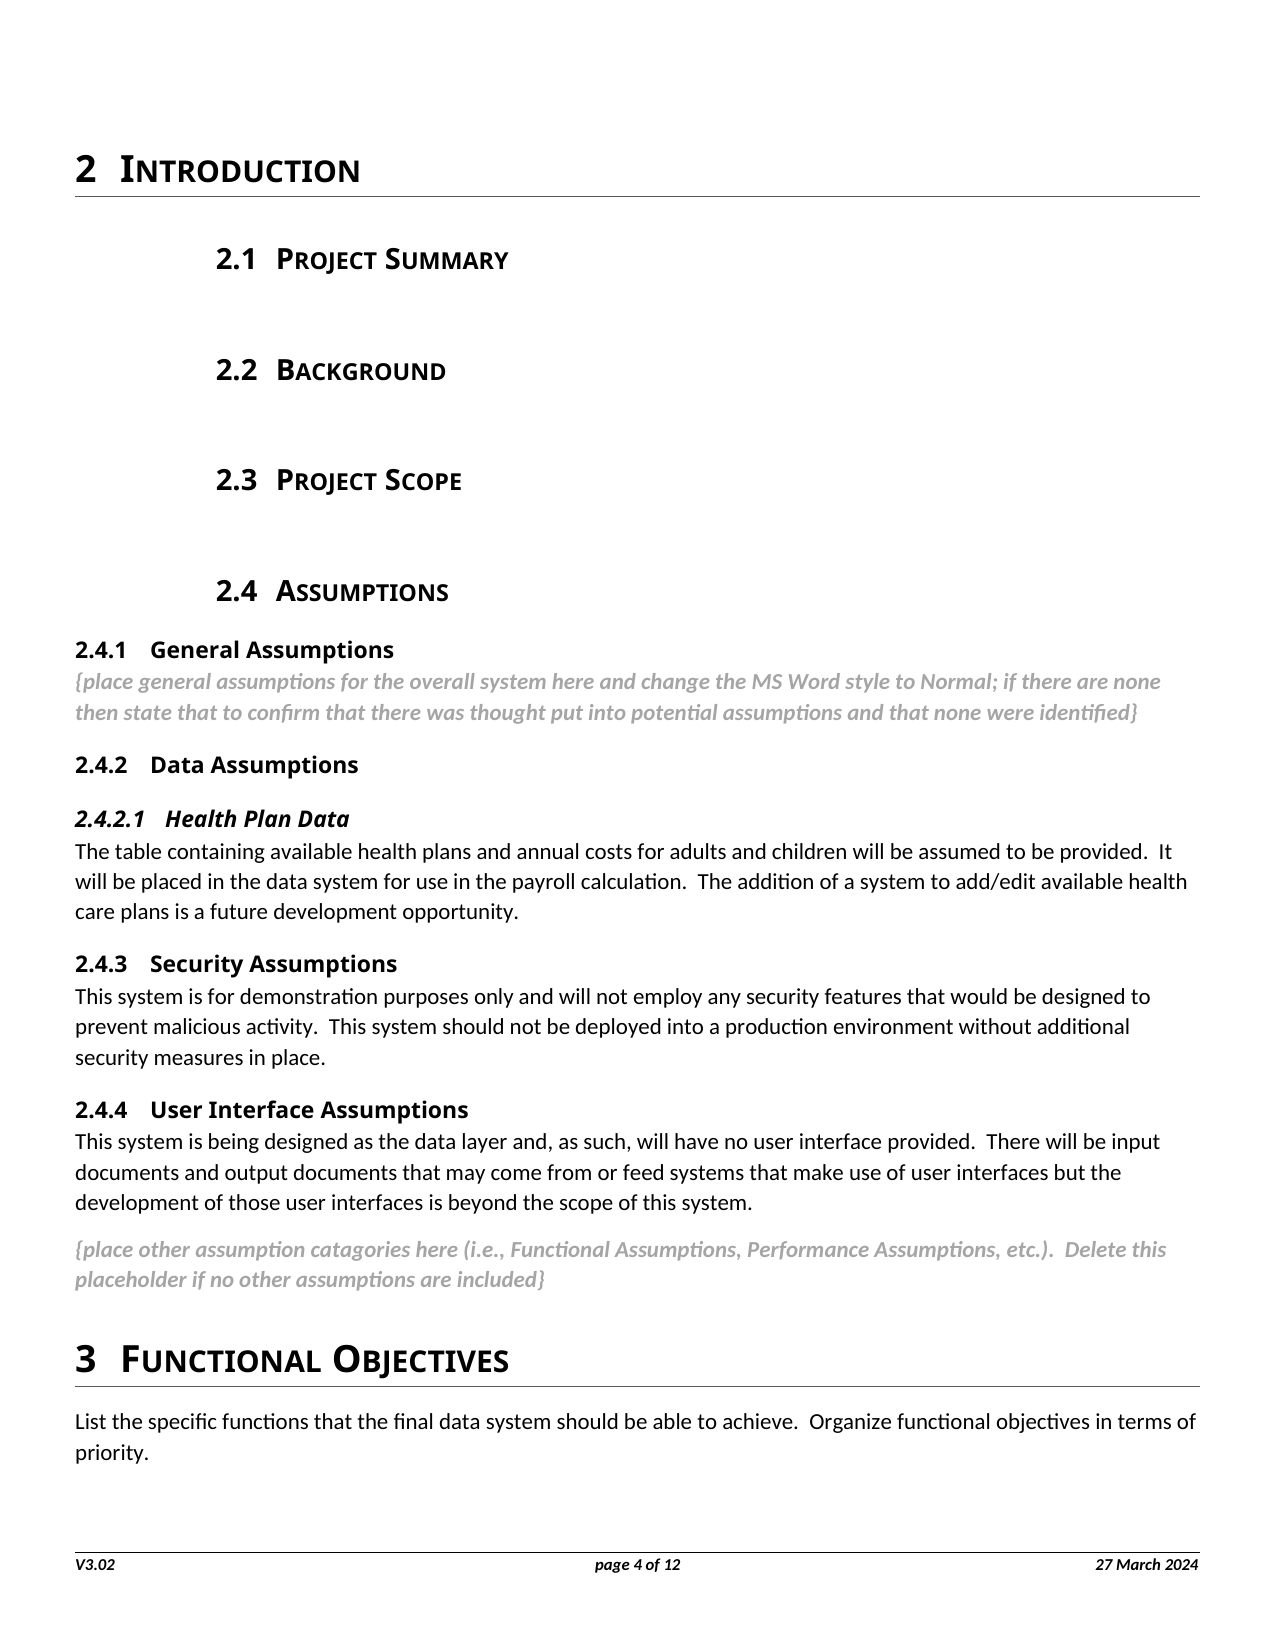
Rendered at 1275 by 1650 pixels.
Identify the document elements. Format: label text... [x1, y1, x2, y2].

text {place other assumption catagories here (i.e., Functional Assumptions, Performance Assumptions, etc.). Delete this placeholder if no other assumptions are included} [75, 1235, 1200, 1293]
subtitle General Assumptions [75, 634, 1200, 665]
subtitle Background [216, 349, 1200, 389]
text {place general assumptions for the overall system here and change the MS Word style to Normal; if there are none then state that to confirm that there was thought put into potential assumptions and that none were identified} [75, 667, 1200, 726]
text List the specific functions that the final data system should be able to achieve. Organize functional objectives in terms of priority. [75, 1407, 1200, 1466]
subtitle Assumptions [216, 570, 1200, 610]
text This system is for demonstration purposes only and will not employ any security features that would be designed to prevent malicious activity. This system should not be deployed into a production environment without additional security measures in place. [75, 982, 1200, 1071]
subtitle Project Scope [216, 459, 1200, 499]
subtitle Introduction [75, 143, 1200, 196]
text The table containing available health plans and annual costs for adults and children will be assumed to be provided. It will be placed in the data system for use in the payroll calculation. The addition of a system to add/edit available health care plans is a future development opportunity. [75, 837, 1200, 925]
text This system is being designed as the data layer and, as such, will have no user interface provided. There will be input documents and output documents that may come from or feed systems that make use of user interfaces but the development of those user interfaces is beyond the scope of this system. [75, 1127, 1200, 1216]
subtitle Project Summary [216, 238, 1200, 278]
subtitle Functional Objectives [75, 1333, 1200, 1386]
subtitle Health Plan Data [75, 803, 1200, 834]
subtitle Security Assumptions [75, 948, 1200, 980]
subtitle Data Assumptions [75, 749, 1200, 780]
subtitle User Interface Assumptions [75, 1094, 1200, 1125]
